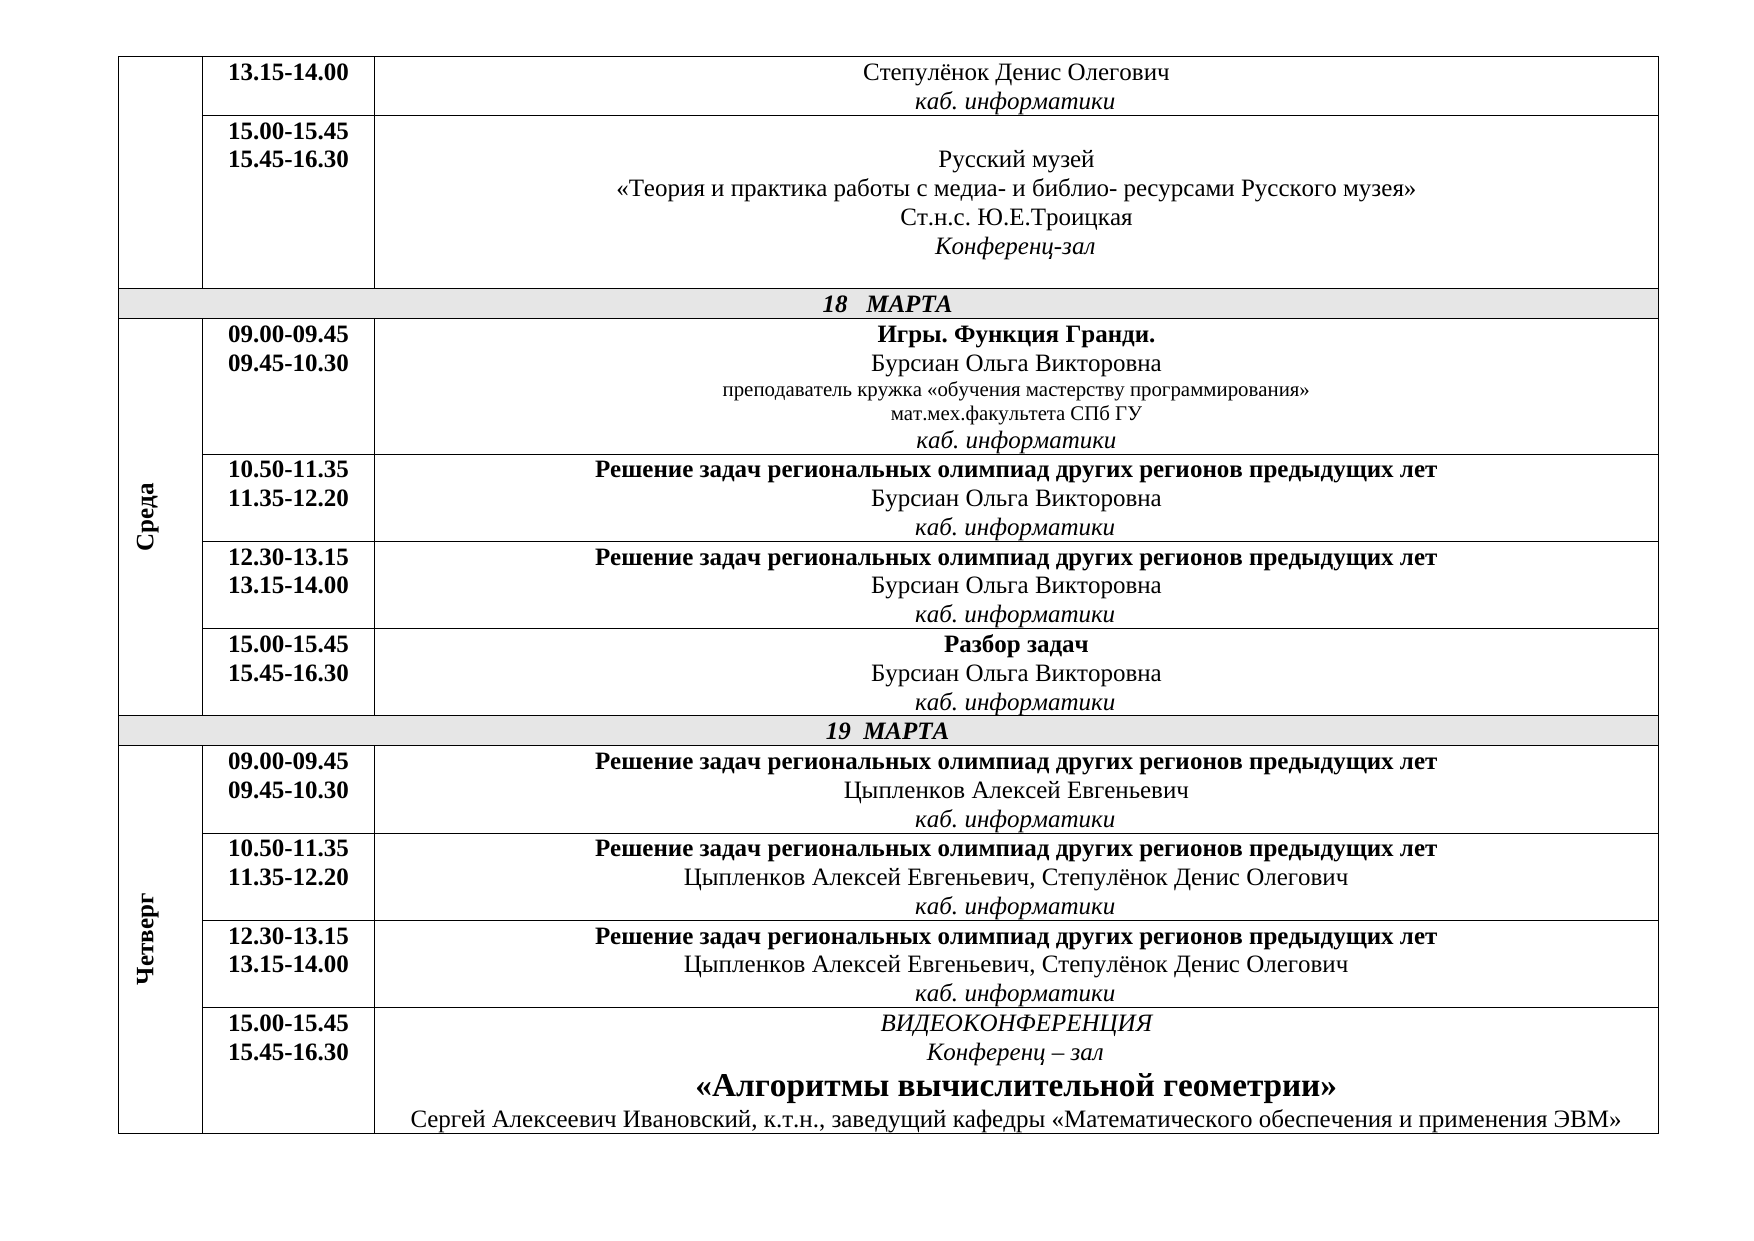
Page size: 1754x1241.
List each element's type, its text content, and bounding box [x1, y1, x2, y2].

table_cell Русский музей «Теория и практика работы с медиа- и библио- ресурсами Русского музея» Ст.н.с. Ю.Е.Троицкая Конференц-зал [375, 116, 1658, 288]
table_cell Решение задач региональных олимпиад других регионов предыдущих лет Бурсиан Ольга Викторовна каб. информатики [375, 542, 1658, 628]
table_cell Решение задач региональных олимпиад других регионов предыдущих лет Цыпленков Алексей Евгеньевич, Степулёнок Денис Олегович каб. информатики [375, 921, 1658, 1007]
table_cell Решение задач региональных олимпиад других регионов предыдущих лет Цыпленков Алексей Евгеньевич каб. информатики [375, 746, 1658, 832]
table_cell 12.30-13.15 13.15-14.00 [203, 542, 374, 628]
table_cell Решение задач региональных олимпиад других регионов предыдущих лет Цыпленков Алексей Евгеньевич, Степулёнок Денис Олегович каб. информатики [375, 834, 1658, 920]
table_cell 10.50-11.35 11.35-12.20 [203, 834, 374, 920]
table_cell 09.00-09.45 09.45-10.30 [203, 319, 374, 453]
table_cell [203, 1008, 374, 1133]
table_cell 15.00-15.45 15.45-16.30 [203, 116, 374, 288]
table_cell 15.00-15.45 15.45-16.30 [203, 629, 374, 715]
table_cell 10.50-11.35 11.35-12.20 [203, 455, 374, 541]
table_cell Среда [119, 319, 202, 715]
table_cell 18 МАРТА [119, 289, 1658, 318]
table_cell 12.30-13.15 13.15-14.00 [203, 921, 374, 1007]
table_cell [375, 1008, 1658, 1133]
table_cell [375, 57, 1658, 115]
table_cell 09.00-09.45 09.45-10.30 [203, 746, 374, 832]
table_cell Разбор задач Бурсиан Ольга Викторовна каб. информатики [375, 629, 1658, 715]
table_cell Игры. Функция Гранди. Бурсиан Ольга Викторовна преподаватель кружка «обучения мастерству программирования» мат.мех.факультета СПб ГУ каб. информатики [375, 319, 1658, 453]
table_cell Решение задач региональных олимпиад других регионов предыдущих лет Бурсиан Ольга Викторовна каб. информатики [375, 455, 1658, 541]
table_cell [203, 57, 374, 115]
table_cell 19 МАРТА [119, 716, 1658, 745]
table_cell Четверг [119, 746, 202, 1133]
